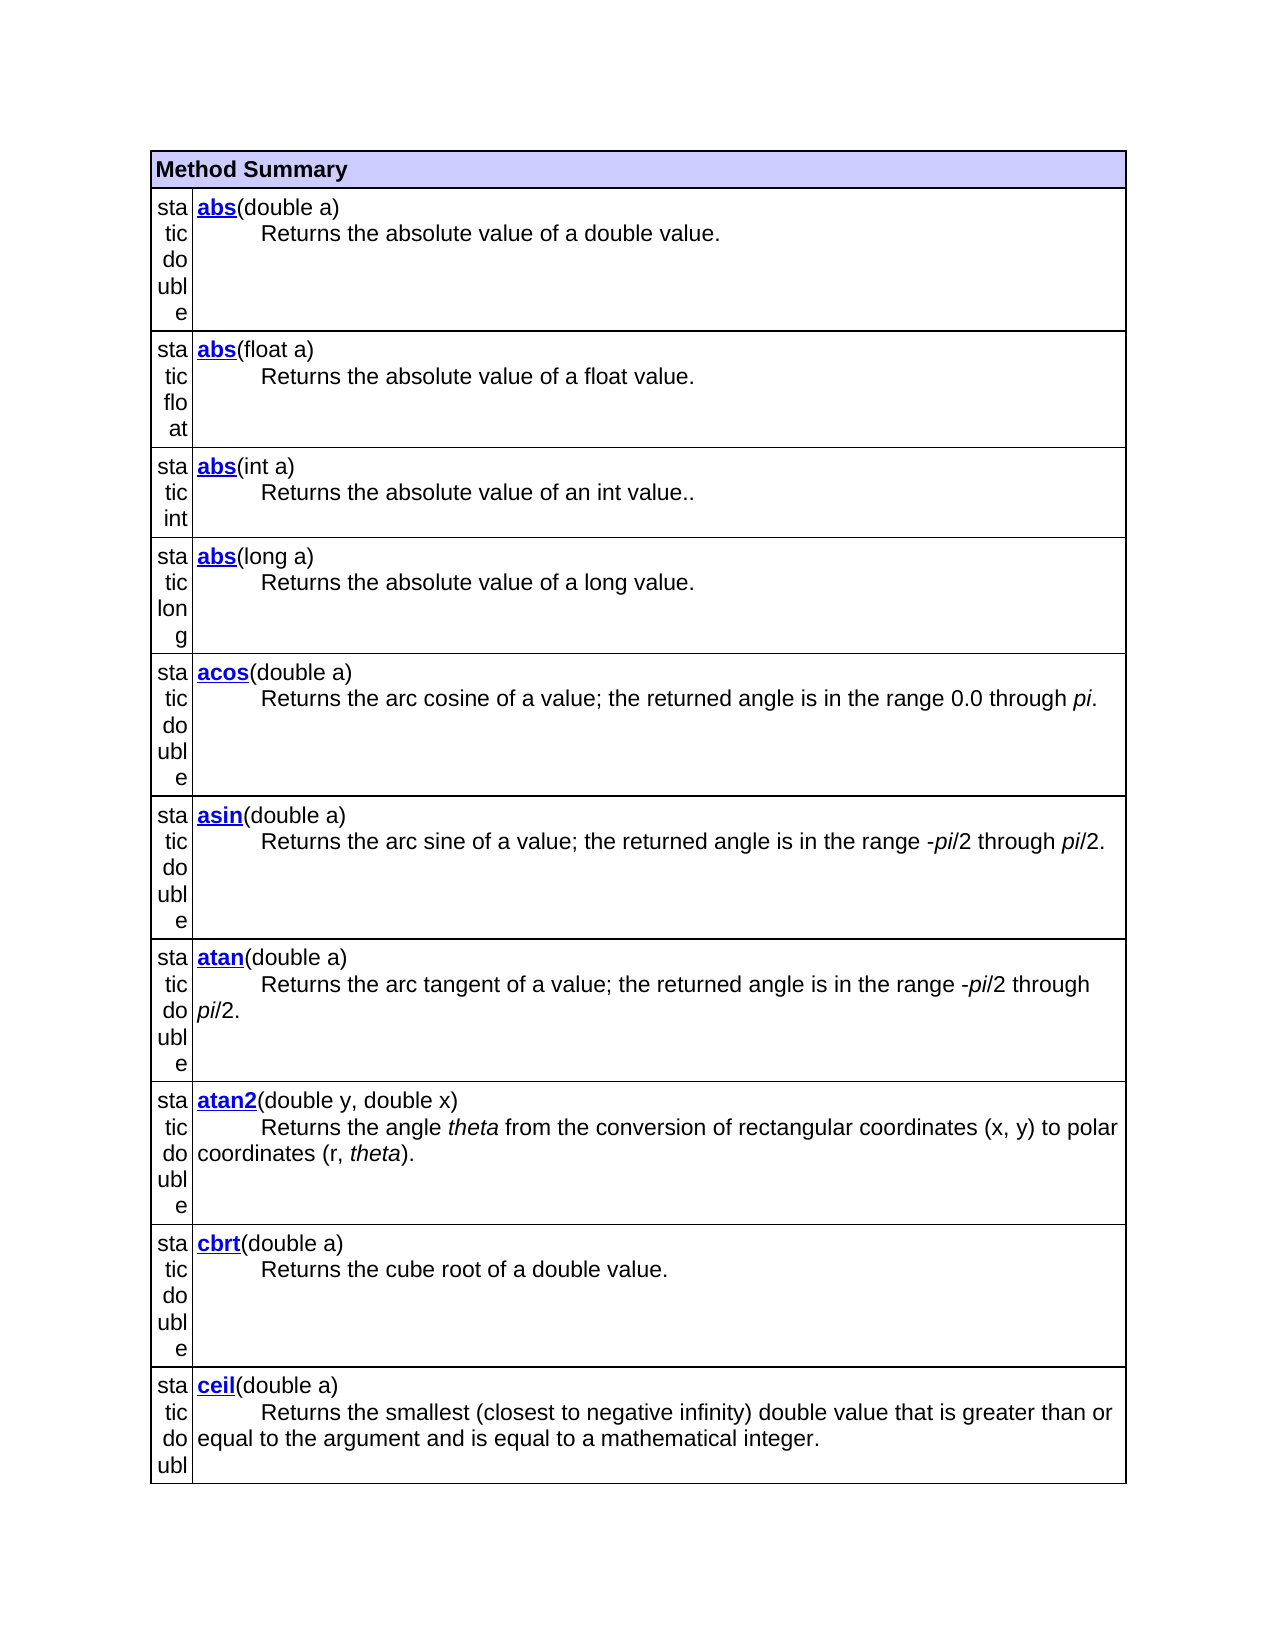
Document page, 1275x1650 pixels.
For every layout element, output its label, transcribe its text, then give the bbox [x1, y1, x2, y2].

table_cell asin(double a) Returns the arc sine of a value; the returned angle is in the range -pi/2 through pi/2. [193, 797, 1125, 938]
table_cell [193, 1368, 1125, 1483]
table_cell static double [152, 1368, 192, 1483]
table_cell static double [152, 1082, 192, 1223]
table_cell static double [152, 940, 192, 1081]
table_cell static int [152, 448, 192, 536]
table_cell atan(double a) Returns the arc tangent of a value; the returned angle is in the range -pi/2 through pi/2. [193, 940, 1125, 1081]
table_cell atan2(double y, double x) Returns the angle theta from the conversion of rectangular coordinates (x, y) to polar coordinates (r, theta). [193, 1082, 1125, 1223]
table_cell static long [152, 538, 192, 653]
table_cell static float [152, 332, 192, 446]
table_cell cbrt(double a) Returns the cube root of a double value. [193, 1225, 1125, 1366]
table_header Method Summary [152, 152, 1125, 187]
table_cell abs(double a) Returns the absolute value of a double value. [193, 189, 1125, 330]
table_cell acos(double a) Returns the arc cosine of a value; the returned angle is in the range 0.0 through pi. [193, 654, 1125, 795]
table_cell static double [152, 654, 192, 795]
table_cell abs(float a) Returns the absolute value of a float value. [193, 332, 1125, 446]
table_cell static double [152, 189, 192, 330]
table_cell static double [152, 1225, 192, 1366]
table_cell abs(int a) Returns the absolute value of an int value.. [193, 448, 1125, 536]
table_cell abs(long a) Returns the absolute value of a long value. [193, 538, 1125, 653]
table_cell static double [152, 797, 192, 938]
